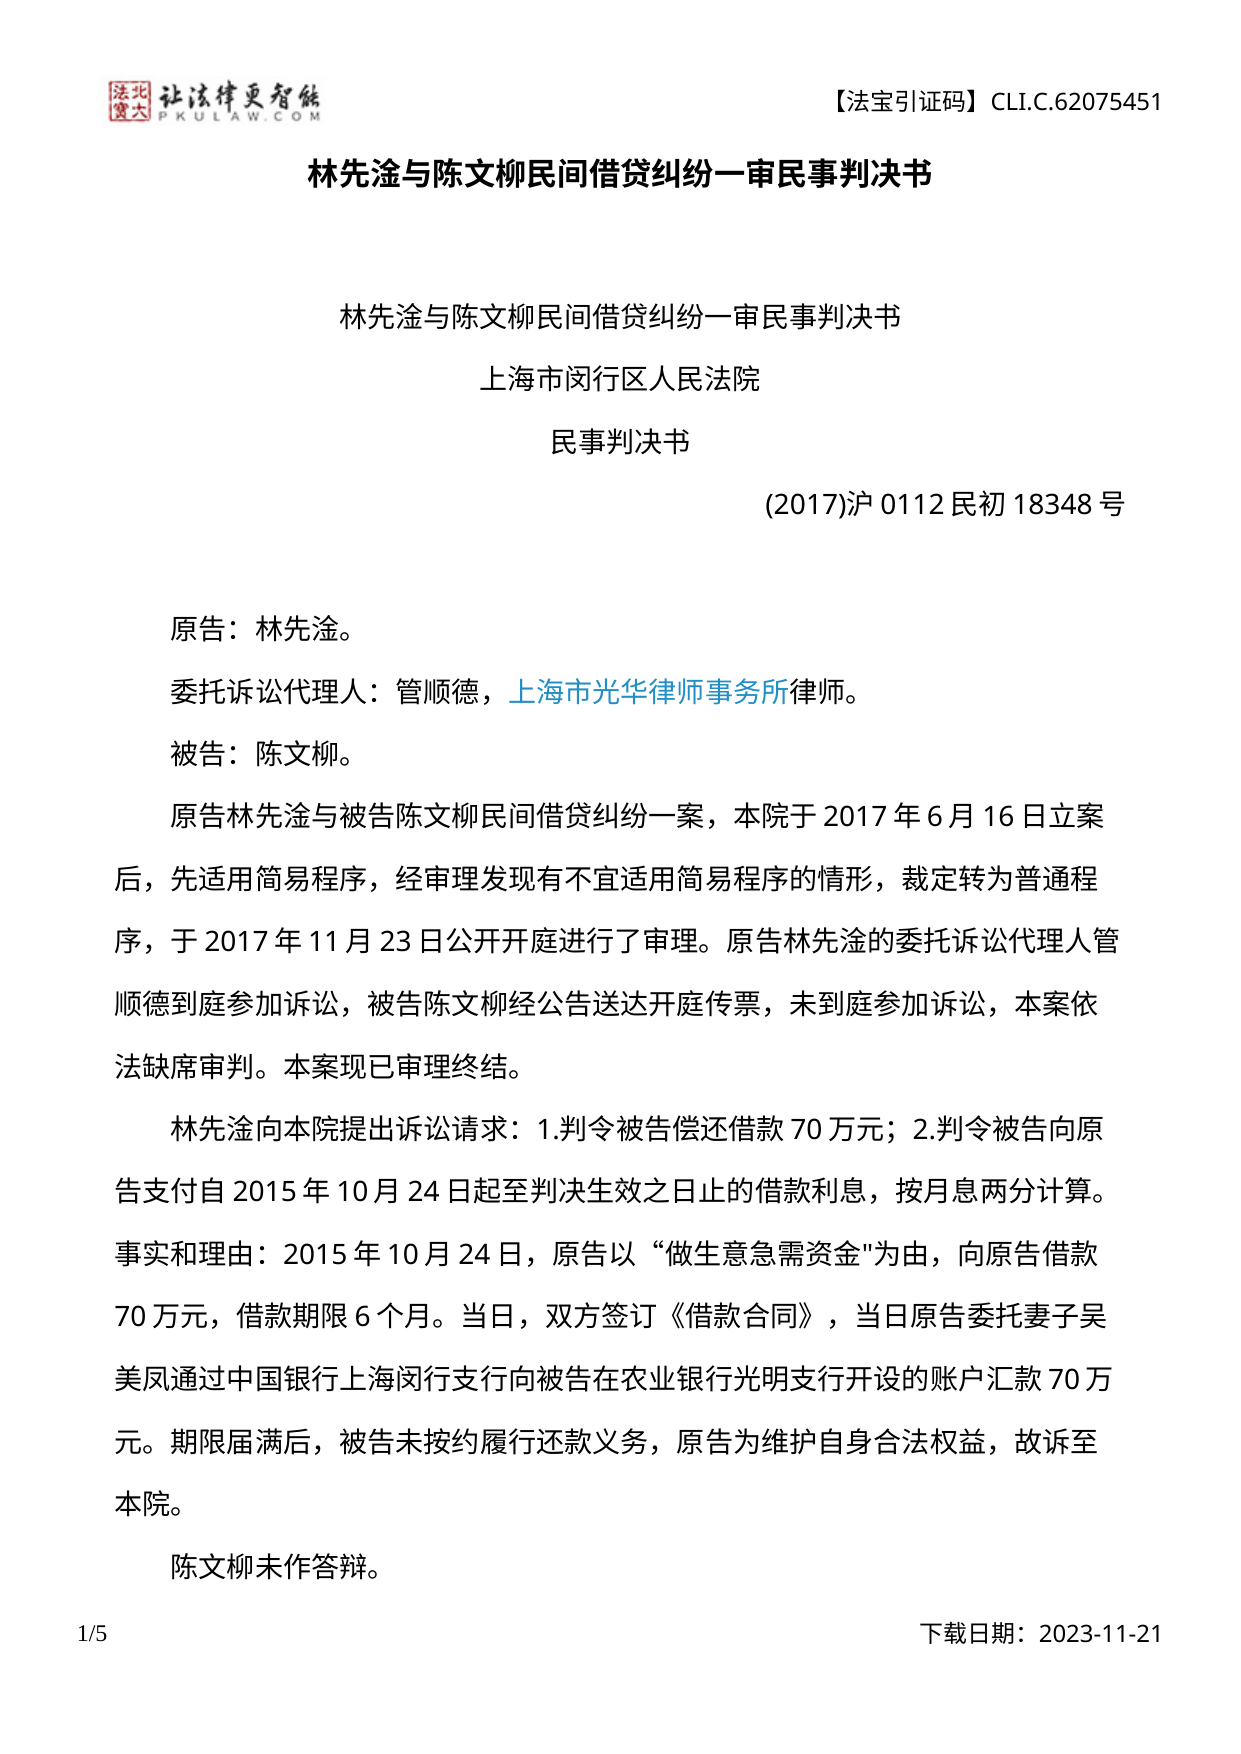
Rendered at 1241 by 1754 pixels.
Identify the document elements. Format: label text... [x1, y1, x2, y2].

text 林先淦与陈文柳民间借贷纠纷一审民事判决书 [114, 273, 1126, 335]
picture [76, 75, 361, 126]
title 林先淦与陈文柳民间借贷纠纷一审民事判决书 [114, 156, 1126, 192]
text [114, 523, 1126, 1585]
text (2017)沪0112民初18348号 [114, 460, 1126, 523]
text 上海市闵行区人民法院 民事判决书 [114, 335, 1126, 460]
